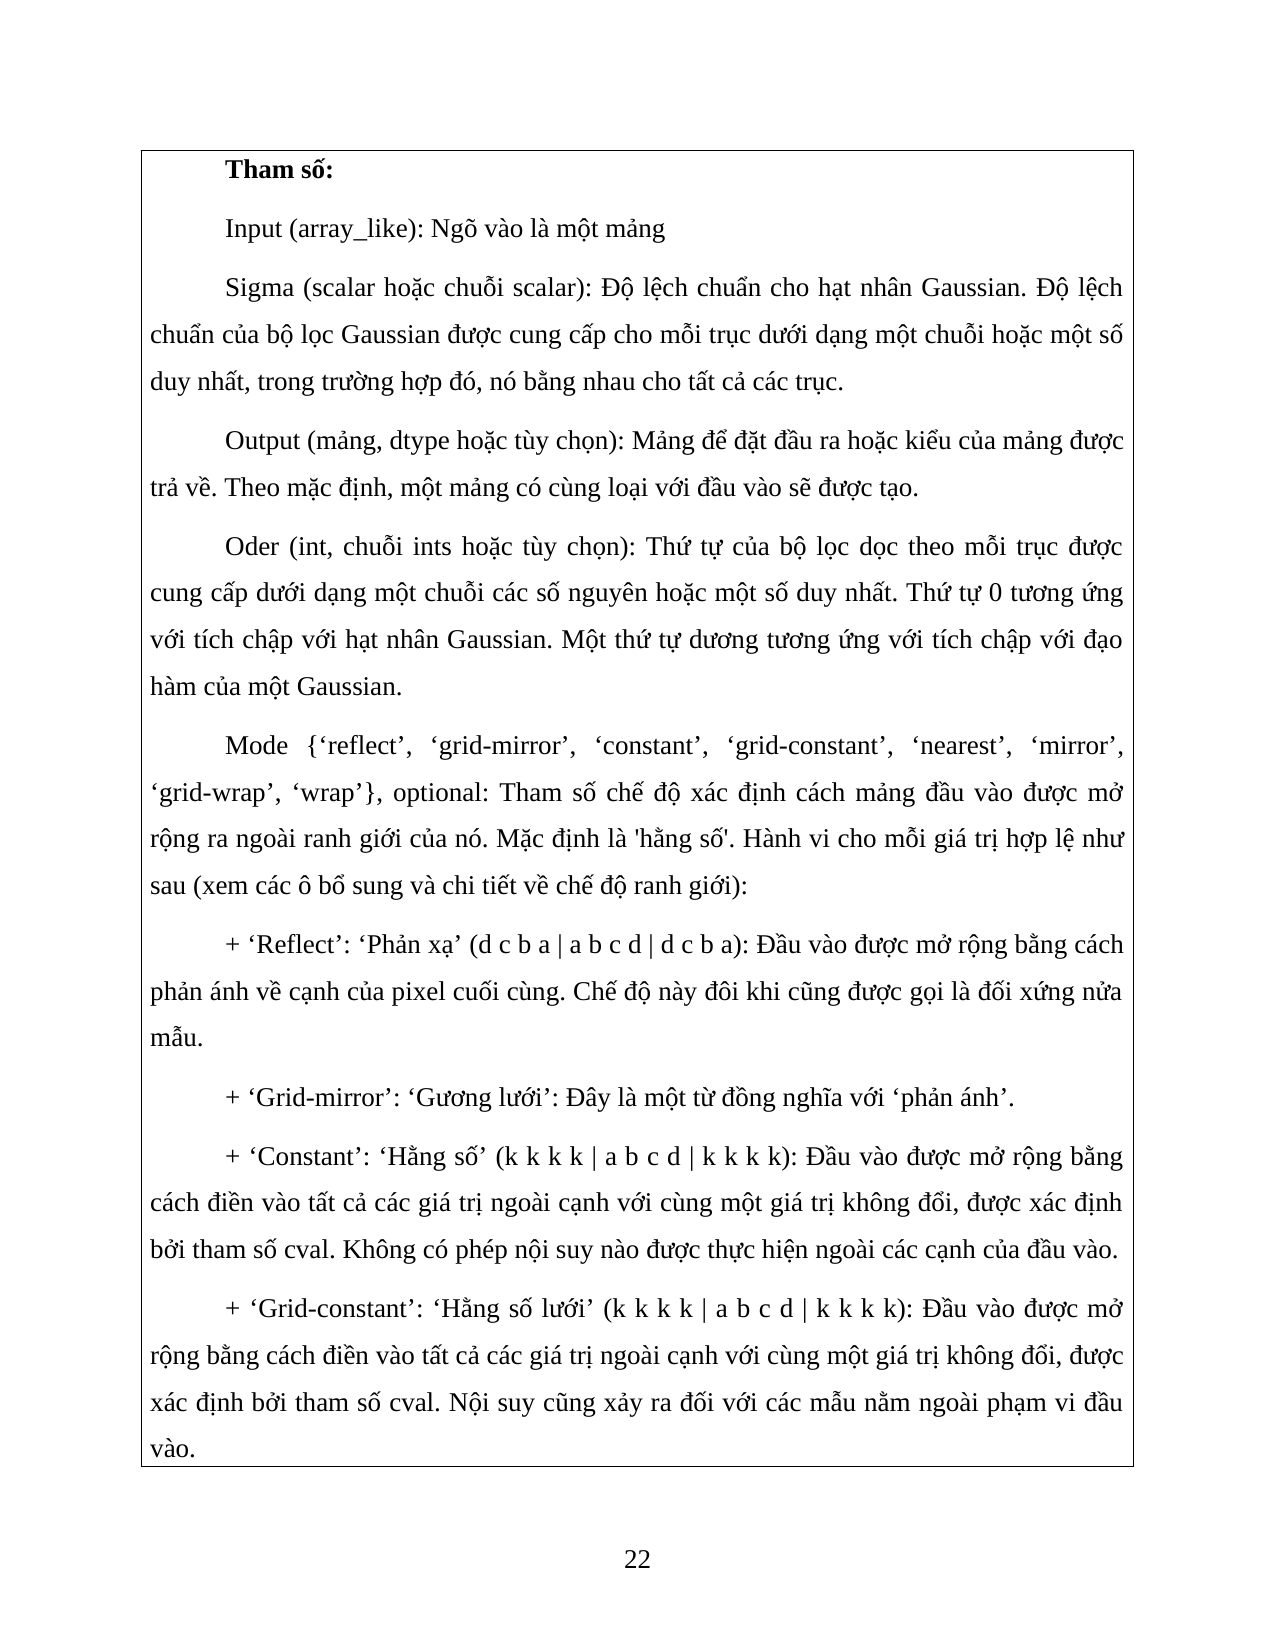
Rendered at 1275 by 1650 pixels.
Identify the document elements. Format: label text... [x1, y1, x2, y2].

text + ‘Grid-constant’: ‘Hằng số lưới’ (k k k k | a b c d | k k k k): Đầu vào được mở rộng bằng cách điền vào tất cả các giá trị ngoài cạnh với cùng một giá trị không đổi, được xác định bởi tham số cval. Nội suy cũng xảy ra đối với các mẫu nằm ngoài phạm vi đầu vào. [142, 1289, 1133, 1466]
text Output (mảng, dtype hoặc tùy chọn): Mảng để đặt đầu ra hoặc kiểu của mảng được trả về. Theo mặc định, một mảng có cùng loại với đầu vào sẽ được tạo. [142, 421, 1133, 502]
text Mode {‘reflect’, ‘grid-mirror’, ‘constant’, ‘grid-constant’, ‘nearest’, ‘mirror’, ‘grid-wrap’, ‘wrap’}, optional: Tham số chế độ xác định cách mảng đầu vào được mở rộng ra ngoài ranh giới của nó. Mặc định là 'hằng số'. Hành vi cho mỗi giá trị hợp lệ như sau (xem các ô bổ sung và chi tiết về chế độ ranh giới): [142, 726, 1133, 900]
text Sigma (scalar hoặc chuỗi scalar): Độ lệch chuẩn cho hạt nhân Gaussian. Độ lệch chuẩn của bộ lọc Gaussian được cung cấp cho mỗi trục dưới dạng một chuỗi hoặc một số duy nhất, trong trường hợp đó, nó bằng nhau cho tất cả các trục. [142, 268, 1133, 396]
text Tham số: [142, 151, 1133, 184]
text Input (array_like): Ngõ vào là một mảng [142, 209, 1133, 243]
text + ‘Reflect’: ‘Phản xạ’ (d c b a | a b c d | d c b a): Đầu vào được mở rộng bằng cách phản ánh về cạnh của pixel cuối cùng. Chế độ này đôi khi cũng được gọi là đối xứng nửa mẫu. [142, 925, 1133, 1053]
text + ‘Grid-mirror’: ‘Gương lưới’: Đây là một từ đồng nghĩa với ‘phản ánh’. [142, 1077, 1133, 1112]
text Oder (int, chuỗi ints hoặc tùy chọn): Thứ tự của bộ lọc dọc theo mỗi trục được cung cấp dưới dạng một chuỗi các số nguyên hoặc một số duy nhất. Thứ tự 0 tương ứng với tích chập với hạt nhân Gaussian. Một thứ tự dương tương ứng với tích chập với đạo hàm của một Gaussian. [142, 527, 1133, 701]
text + ‘Constant’: ‘Hằng số’ (k k k k | a b c d | k k k k): Đầu vào được mở rộng bằng cách điền vào tất cả các giá trị ngoài cạnh với cùng một giá trị không đổi, được xác định bởi tham số cval. Không có phép nội suy nào được thực hiện ngoài các cạnh của đầu vào. [142, 1137, 1133, 1264]
